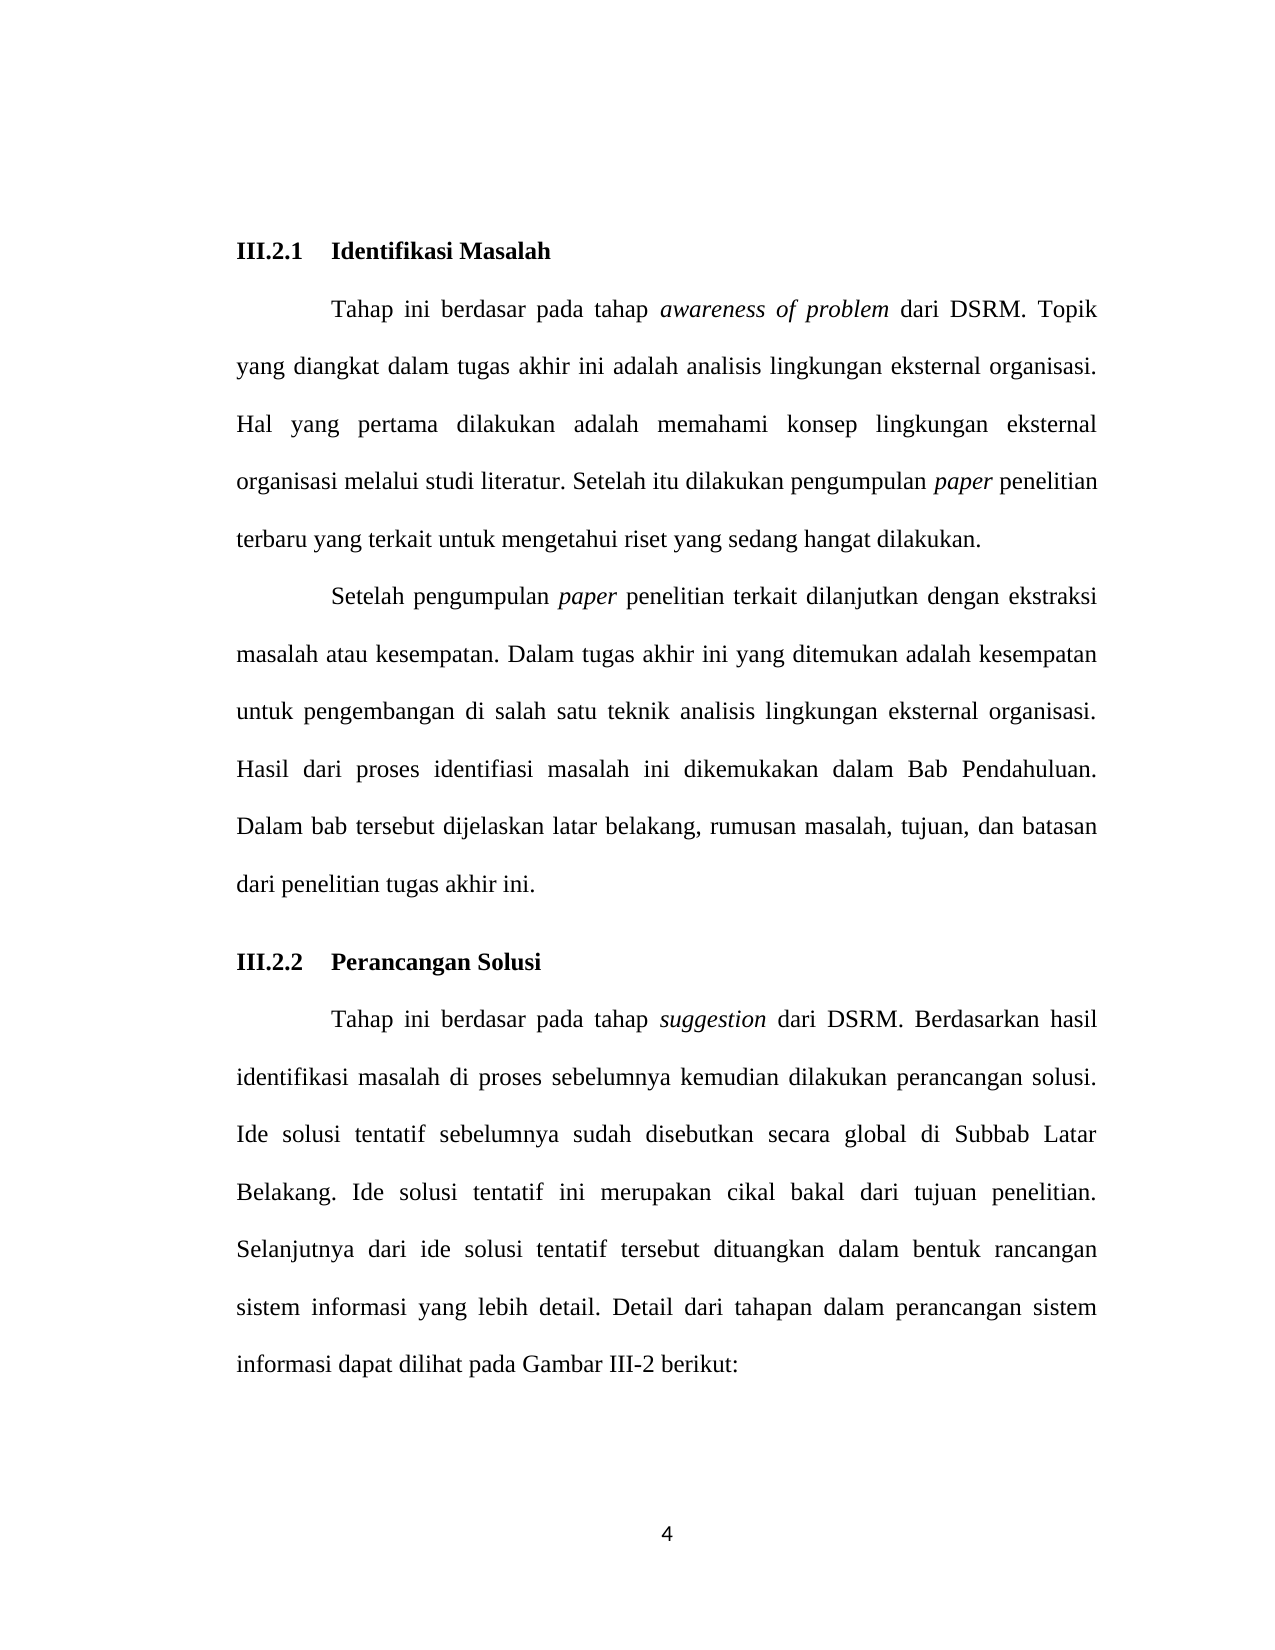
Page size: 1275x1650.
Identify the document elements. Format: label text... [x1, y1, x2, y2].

list Tahap ini berdasar pada tahap awareness of problem dari DSRM. Topik yang diangkat dalam tugas akhir ini adalah analisis lingkungan eksternal organisasi. Hal yang pertama dilakukan adalah memahami konsep lingkungan eksternal organisasi melalui studi literatur. Setelah itu dilakukan pengumpulan paper penelitian terbaru yang terkait untuk mengetahui riset yang sedang hangat dilakukan. [236, 294, 1098, 552]
list Identifikasi Masalah [236, 236, 1098, 265]
list Tahap ini berdasar pada tahap suggestion dari DSRM. Berdasarkan hasil identifikasi masalah di proses sebelumnya kemudian dilakukan perancangan solusi. Ide solusi tentatif sebelumnya sudah disebutkan secara global di Subbab Latar Belakang. Ide solusi tentatif ini merupakan cikal bakal dari tujuan penelitian. Selanjutnya dari ide solusi tentatif tersebut dituangkan dalam bentuk rancangan sistem informasi yang lebih detail. Detail dari tahapan dalam perancangan sistem informasi dapat dilihat pada Gambar III-2 berikut: [236, 1004, 1098, 1378]
list Perancangan Solusi [236, 947, 1098, 976]
list Setelah pengumpulan paper penelitian terkait dilanjutkan dengan ekstraksi masalah atau kesempatan. Dalam tugas akhir ini yang ditemukan adalah kesempatan untuk pengembangan di salah satu teknik analisis lingkungan eksternal organisasi. Hasil dari proses identifiasi masalah ini dikemukakan dalam Bab Pendahuluan. Dalam bab tersebut dijelaskan latar belakang, rumusan masalah, tujuan, dan batasan dari penelitian tugas akhir ini. [236, 581, 1098, 897]
